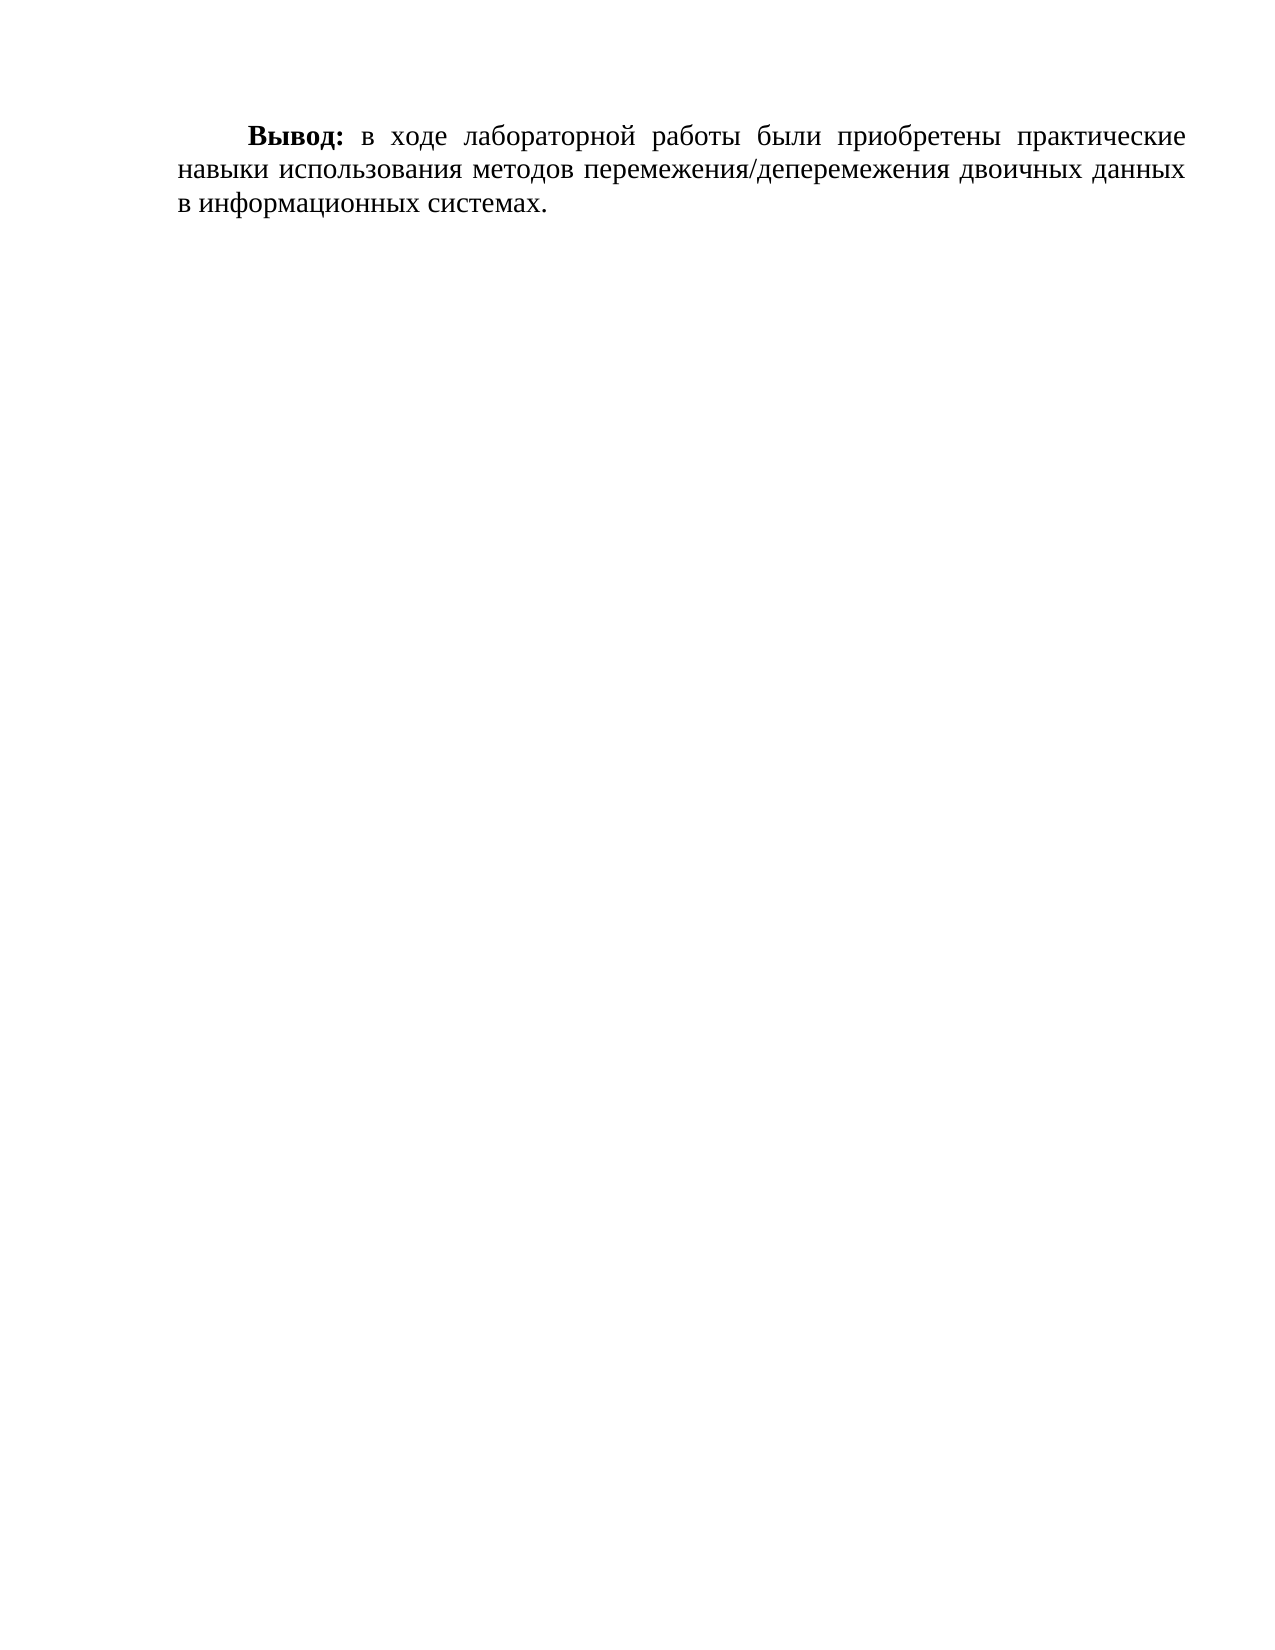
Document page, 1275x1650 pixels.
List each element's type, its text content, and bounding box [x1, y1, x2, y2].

text Вывод: в ходе лабораторной работы были приобретены практические навыки использования методов перемежения/деперемежения двоичных данных в информационных системах. [177, 118, 1186, 219]
